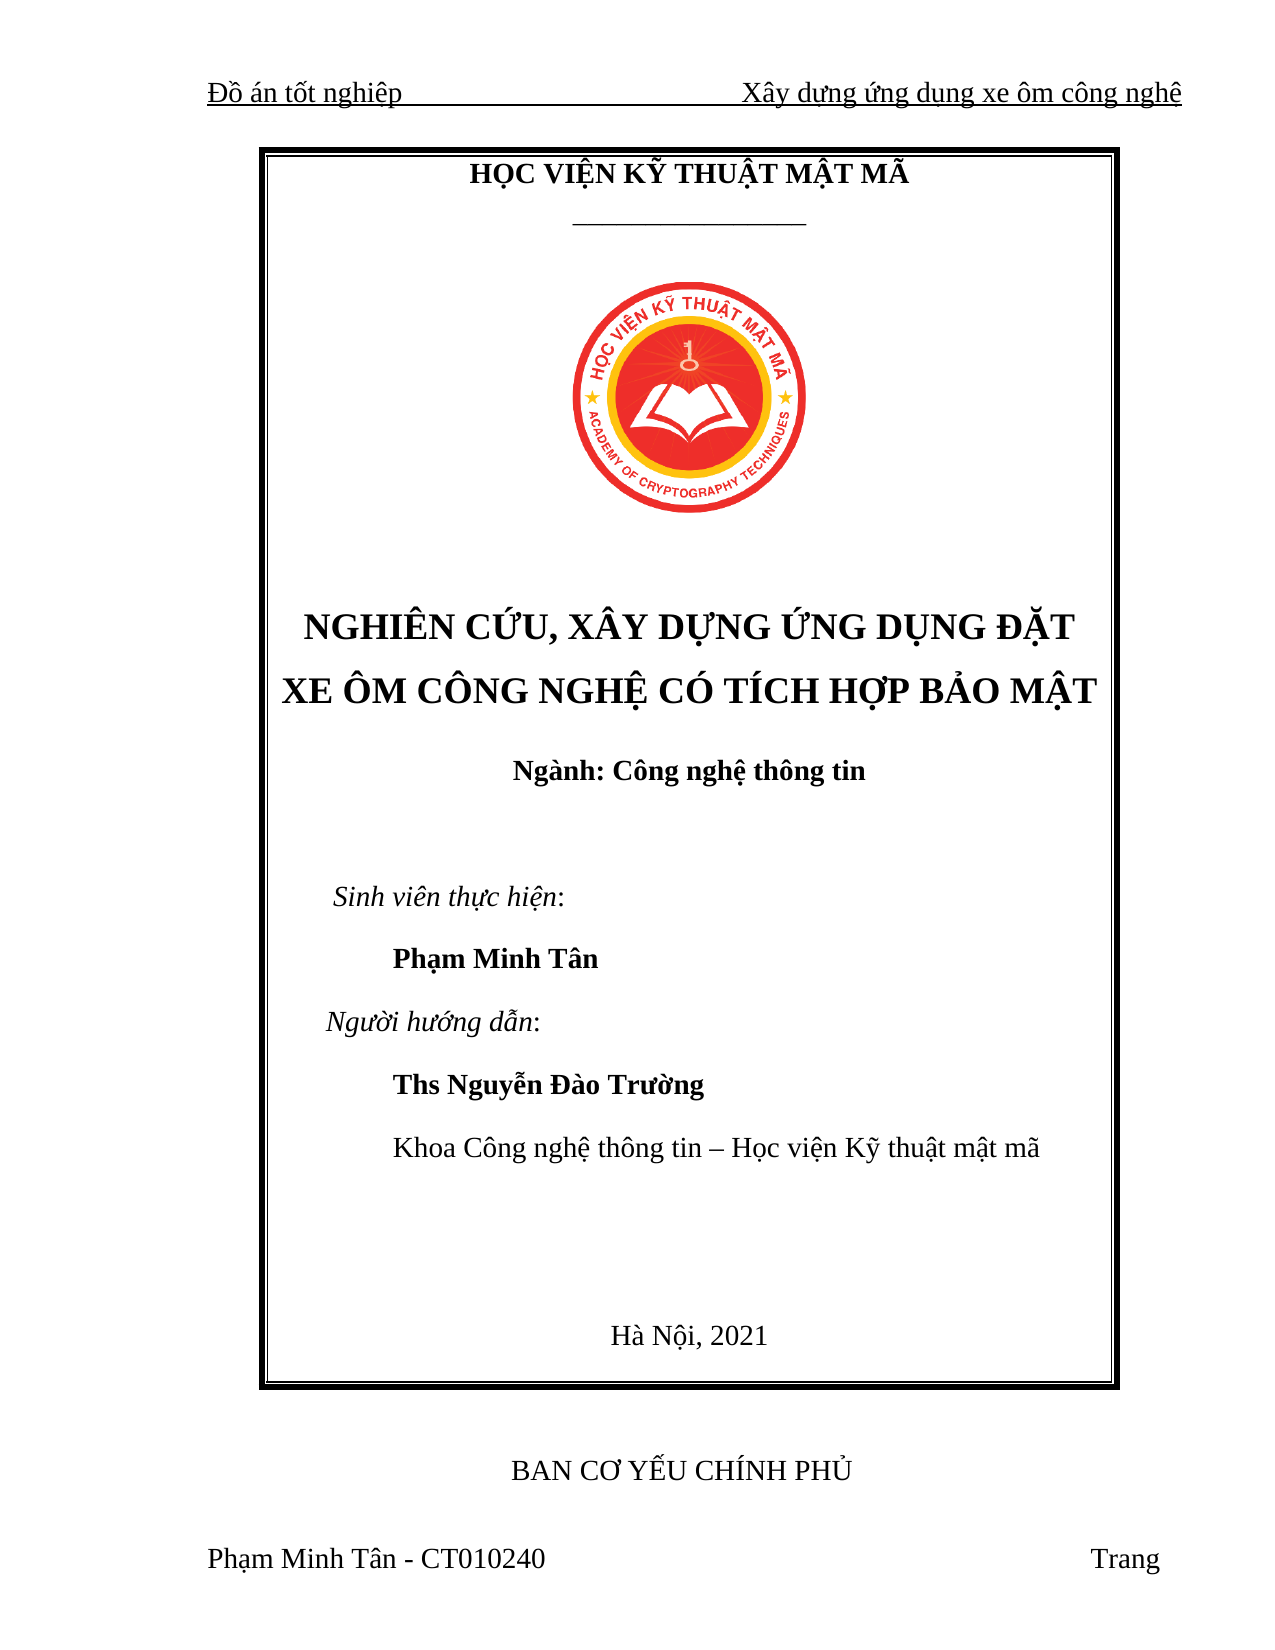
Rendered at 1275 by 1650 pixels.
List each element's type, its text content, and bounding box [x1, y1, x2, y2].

picture [572, 282, 806, 513]
table_cell NGHIÊN CỨU, XÂY DỰNG ỨNG DỤNG ĐẶT XE ÔM CÔNG NGHỆ CÓ TÍCH HỢP BẢO MẬT [268, 604, 1111, 753]
text BAN CƠ YẾU CHÍNH PHỦ [207, 1453, 1156, 1487]
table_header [268, 157, 1111, 604]
table_cell Ngành: Công nghệ thông tin Sinh viên thực hiện: Phạm Minh Tân Người hướng dẫn: Ths Nguyễn Đào Trường Khoa Công nghệ thông tin – Học viện Kỹ thuật mật mã Hà Nội, 2021 [268, 753, 1111, 1381]
